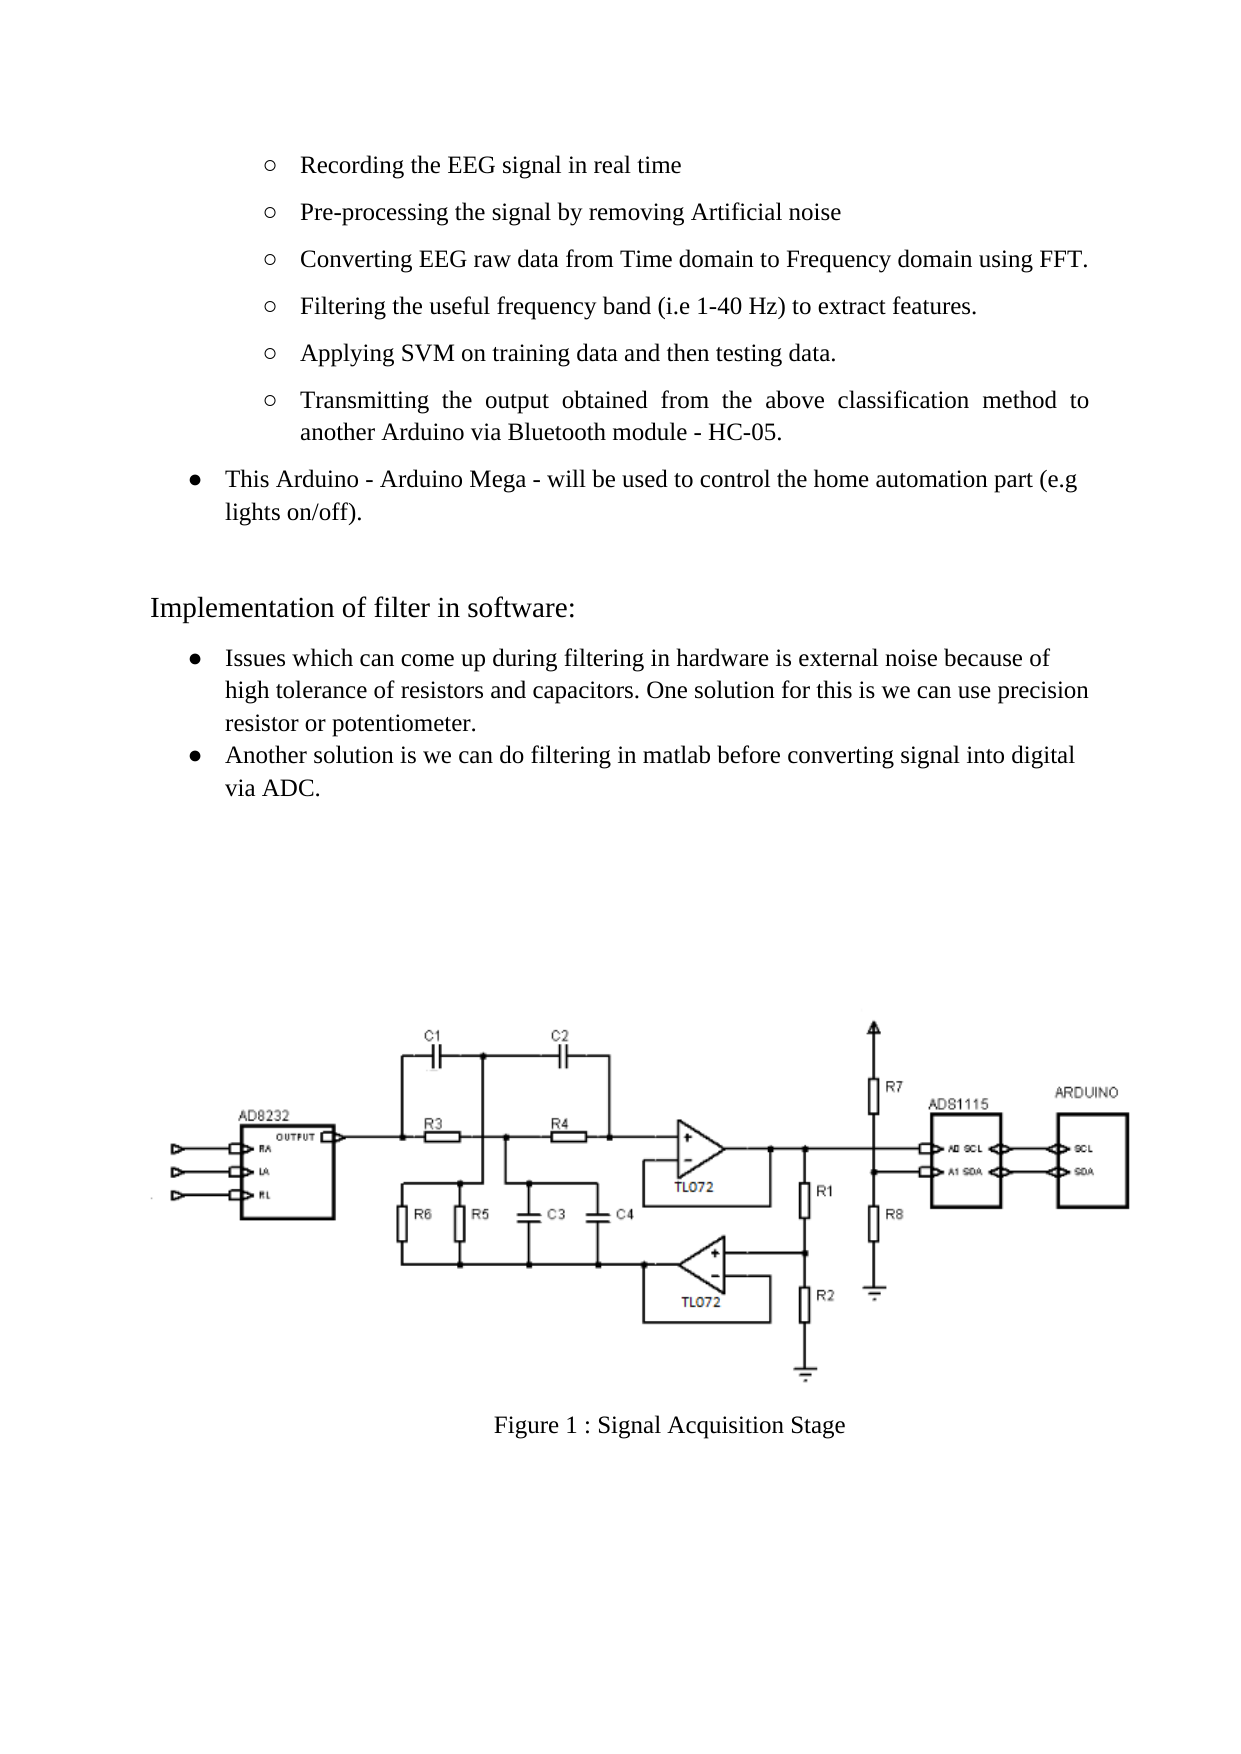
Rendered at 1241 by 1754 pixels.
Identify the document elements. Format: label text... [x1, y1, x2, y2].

list Pre-processing the signal by removing Artificial noise [262, 197, 1090, 226]
list Filtering the useful frequency band (i.e 1-40 Hz) to extract features. [262, 291, 1090, 320]
list Issues which can come up during filtering in hardware is external noise because of high tolerance of resistors and capacitors. One solution for this is we can use precision resistor or potentiometer. [187, 643, 1090, 737]
list Recording the EEG signal in real time [262, 150, 1090, 179]
list Converting EEG raw data from Time domain to Frequency domain using FFT. [262, 244, 1090, 273]
list Transmitting the output obtained from the above classification method to another Arduino via Bluetooth module - HC-05. [262, 385, 1090, 446]
list This Arduino - Arduino Mega - will be used to control the home automation part (e.g lights on/off). [187, 464, 1090, 525]
picture [150, 984, 1170, 1406]
list Another solution is we can do filtering in matlab before converting signal into digital via ADC. [187, 740, 1090, 801]
list Applying SVM on training data and then testing data. [262, 338, 1090, 367]
text Implementation of filter in software: [150, 591, 1090, 624]
text Figure 1 : Signal Acquisition Stage [150, 1410, 1090, 1438]
